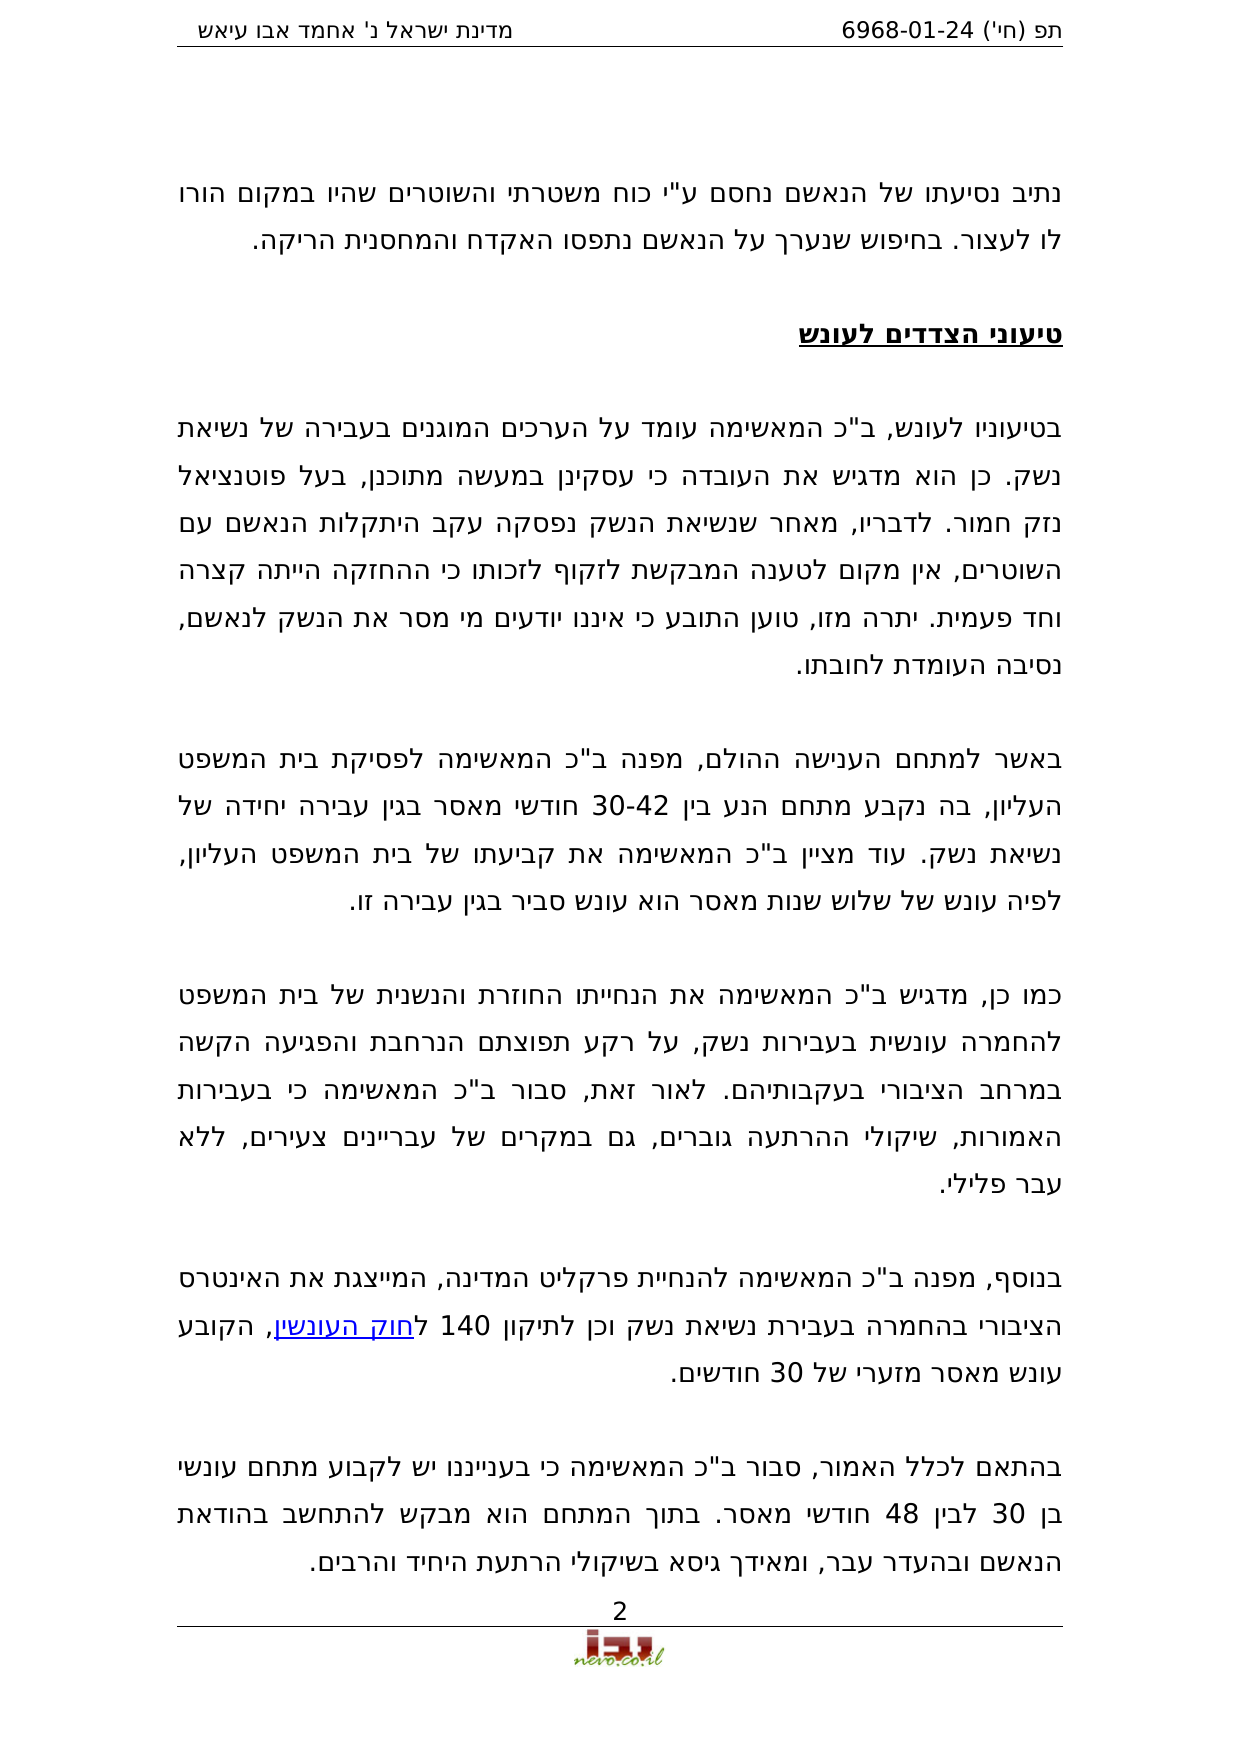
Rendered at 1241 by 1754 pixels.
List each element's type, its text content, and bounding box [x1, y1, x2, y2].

text בנוסף, מפנה ב"כ המאשימה להנחיית פרקליט המדינה, המייצגת את האינטרס הציבורי בהחמרה בעבירת נשיאת נשק וכן לתיקון 140 לחוק העונשין, הקובע עונש מאסר מזערי של 30 חודשים. [177, 1263, 1063, 1389]
picture [574, 1629, 666, 1667]
text כמו כן, מדגיש ב"כ המאשימה את הנחייתו החוזרת והנשנית של בית המשפט להחמרה עונשית בעבירות נשק, על רקע תפוצתם הנרחבת והפגיעה הקשה במרחב הציבורי בעקבותיהם. לאור זאת, סבור ב"כ המאשימה כי בעבירות האמורות, שיקולי ההרתעה גוברים, גם במקרים של עבריינים צעירים, ללא עבר פלילי. [177, 979, 1063, 1200]
text באשר למתחם הענישה ההולם, מפנה ב"כ המאשימה לפסיקת בית המשפט העליון, בה נקבע מתחם הנע בין 30-42 חודשי מאסר בגין עבירה יחידה של נשיאת נשק. עוד מציין ב"כ המאשימה את קביעתו של בית המשפט העליון, לפיה עונש של שלוש שנות מאסר הוא עונש סביר בגין עבירה זו. [177, 743, 1063, 917]
text בהתאם לכלל האמור, סבור ב"כ המאשימה כי בענייננו יש לקבוע מתחם עונשי בן 30 לבין 48 חודשי מאסר. בתוך המתחם הוא מבקש להתחשב בהודאת הנאשם ובהעדר עבר, ומאידך גיסא בשיקולי הרתעת היחיד והרבים. [177, 1452, 1063, 1578]
text נתיב נסיעתו של הנאשם נחסם ע"י כוח משטרתי והשוטרים שהיו במקום הורו לו לעצור. בחיפוש שנערך על הנאשם נתפסו האקדח והמחסנית הריקה. [177, 177, 1063, 256]
text בטיעוניו לעונש, ב"כ המאשימה עומד על הערכים המוגנים בעבירה של נשיאת נשק. כן הוא מדגיש את העובדה כי עסקינן במעשה מתוכנן, בעל פוטנציאל נזק חמור. לדבריו, מאחר שנשיאת הנשק נפסקה עקב היתקלות הנאשם עם השוטרים, אין מקום לטענה המבקשת לזקוף לזכותו כי ההחזקה הייתה קצרה וחד פעמית. יתרה מזו, טוען התובע כי איננו יודעים מי מסר את הנשק לנאשם, נסיבה העומדת לחובתו. [177, 413, 1063, 681]
text טיעוני הצדדים לעונש [177, 319, 1063, 350]
